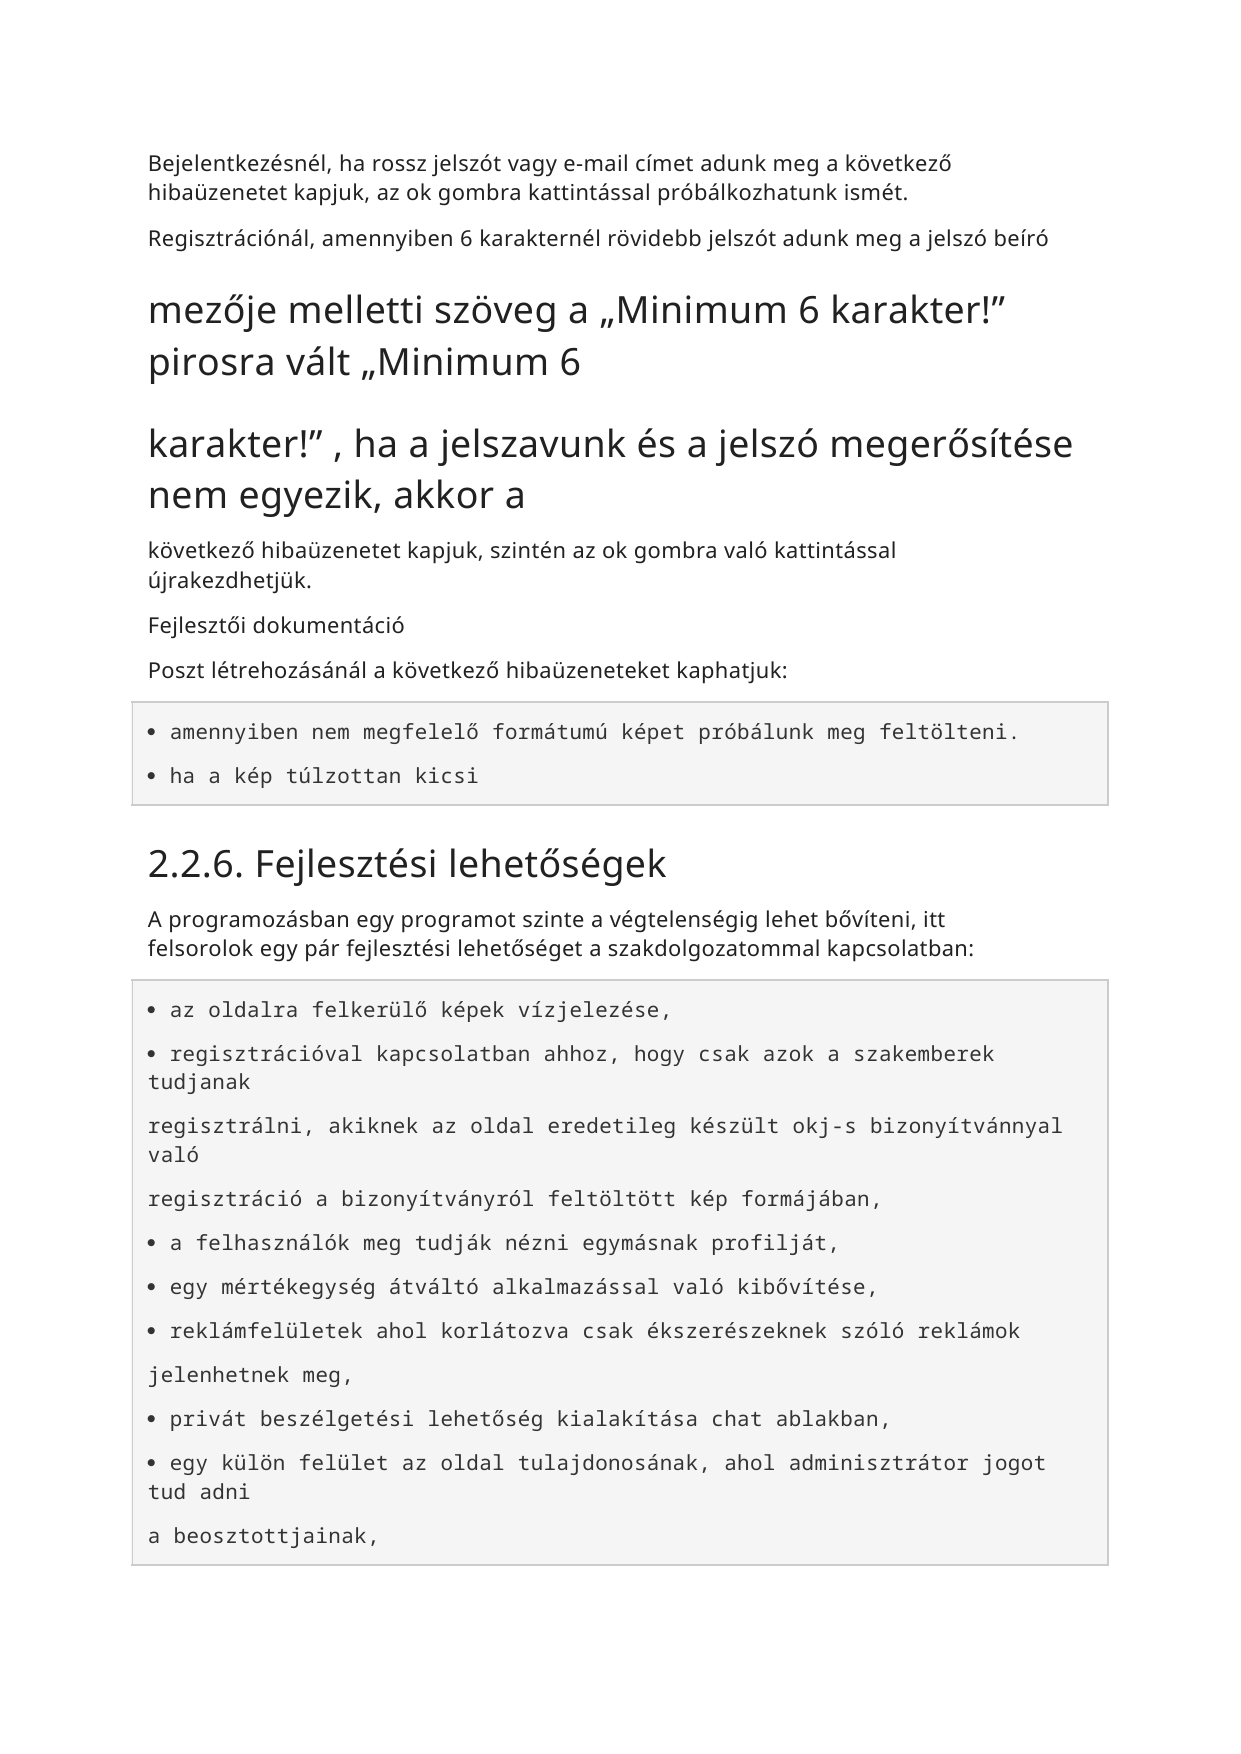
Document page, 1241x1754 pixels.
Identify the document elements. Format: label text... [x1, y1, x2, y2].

text regisztrálni, akiknek az oldal eredetileg készült okj-s bizonyítvánnyal való [133, 1095, 1107, 1168]
text regisztrációval kapcsolatban ahhoz, hogy csak azok a szakemberek tudjanak [133, 1023, 1107, 1095]
text regisztráció a bizonyítványról feltöltött kép formájában, [133, 1168, 1107, 1212]
text 2.2.6. Fejlesztési lehetőségek [148, 837, 1093, 888]
text a beosztottjainak, [133, 1505, 1107, 1564]
text egy külön felület az oldal tulajdonosának, ahol adminisztrátor jogot tud adni [133, 1432, 1107, 1505]
text Bejelentkezésnél, ha rossz jelszót vagy e-mail címet adunk meg a következő hibaüzenetet kapjuk, az ok gombra kattintással próbálkozhatunk ismét. [148, 148, 1093, 207]
text amennyiben nem megfelelő formátumú képet próbálunk meg feltölteni. [133, 703, 1107, 745]
text következő hibaüzenetet kapjuk, szintén az ok gombra való kattintással újrakezdhetjük. [148, 535, 1093, 594]
text reklámfelületek ahol korlátozva csak ékszerészeknek szóló reklámok [133, 1300, 1107, 1344]
text Fejlesztői dokumentáció [148, 610, 1093, 640]
text jelenhetnek meg, [133, 1344, 1107, 1388]
text A programozásban egy programot szinte a végtelenségig lehet bővíteni, itt felsorolok egy pár fejlesztési lehetőséget a szakdolgozatommal kapcsolatban: [148, 904, 1093, 963]
text privát beszélgetési lehetőség kialakítása chat ablakban, [133, 1388, 1107, 1432]
text a felhasználók meg tudják nézni egymásnak profilját, [133, 1212, 1107, 1256]
text mezője melletti szöveg a „Minimum 6 karakter!” pirosra vált „Minimum 6 [148, 284, 1093, 386]
text Poszt létrehozásánál a következő hibaüzeneteket kaphatjuk: [148, 656, 1093, 685]
text Regisztrációnál, amennyiben 6 karakternél rövidebb jelszót adunk meg a jelszó beíró [148, 223, 1093, 253]
text karakter!” , ha a jelszavunk és a jelszó megerősítése nem egyezik, akkor a [148, 417, 1093, 519]
text egy mértékegység átváltó alkalmazással való kibővítése, [133, 1256, 1107, 1300]
text az oldalra felkerülő képek vízjelezése, [133, 981, 1107, 1023]
text ha a kép túlzottan kicsi [133, 745, 1107, 804]
